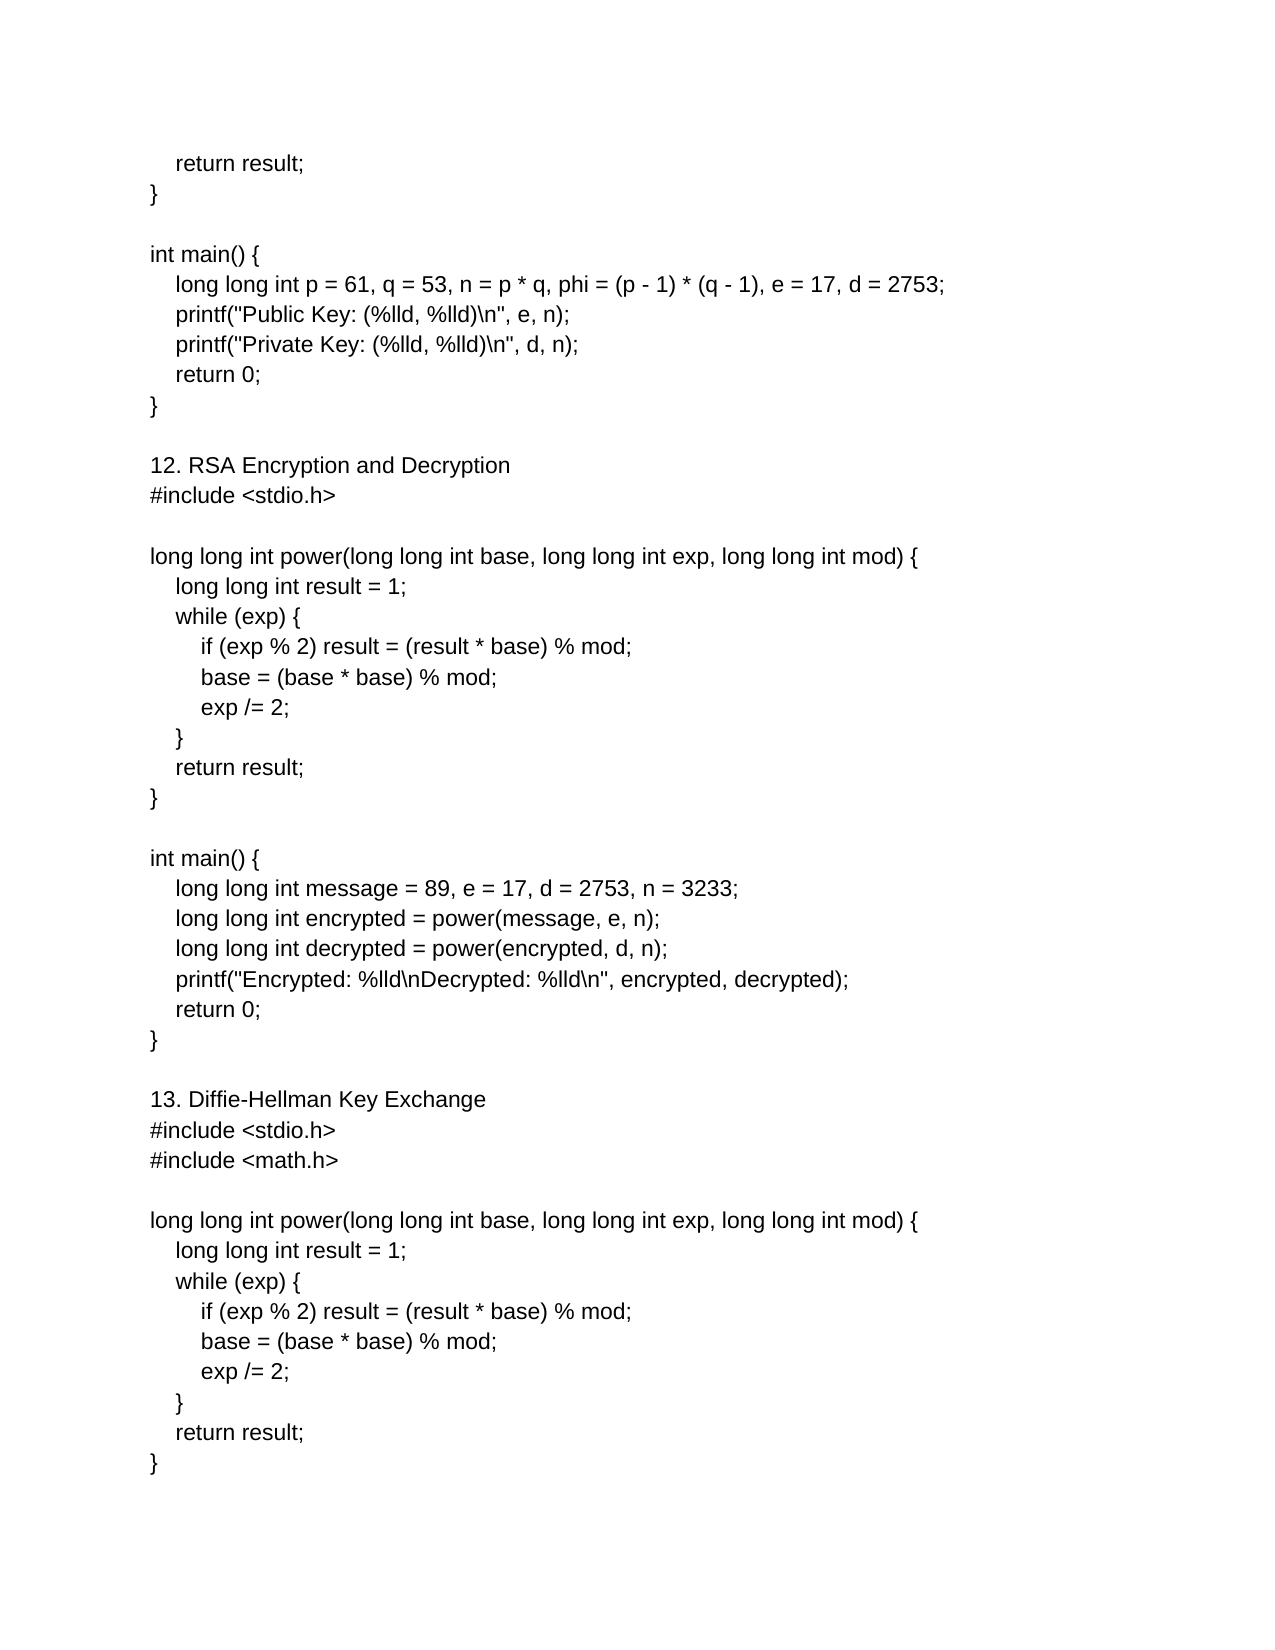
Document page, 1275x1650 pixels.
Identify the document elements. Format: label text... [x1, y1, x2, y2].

text long long int decrypted = power(encrypted, d, n); [150, 935, 1125, 962]
text long long int p = 61, q = 53, n = p * q, phi = (p - 1) * (q - 1), e = 17, d = 2753; [150, 271, 1125, 297]
text } [150, 1388, 1125, 1415]
text return 0; [150, 361, 1125, 388]
text printf("Private Key: (%lld, %lld)\n", d, n); [150, 331, 1125, 358]
text } [150, 392, 1125, 418]
text base = (base * base) % mod; [150, 663, 1125, 690]
text } [150, 180, 1125, 207]
text return result; [150, 1419, 1125, 1445]
text printf("Encrypted: %lld\nDecrypted: %lld\n", encrypted, decrypted); [150, 966, 1125, 992]
text return result; [150, 754, 1125, 781]
text while (exp) { [150, 1268, 1125, 1294]
text base = (base * base) % mod; [150, 1328, 1125, 1354]
text return result; [150, 150, 1125, 176]
text } [150, 1026, 1125, 1052]
text int main() { [150, 241, 1125, 267]
text exp /= 2; [150, 1358, 1125, 1385]
text long long int power(long long int base, long long int exp, long long int mod) { [150, 543, 1125, 569]
text long long int message = 89, e = 17, d = 2753, n = 3233; [150, 875, 1125, 901]
text long long int result = 1; [150, 1237, 1125, 1264]
text long long int power(long long int base, long long int exp, long long int mod) { [150, 1207, 1125, 1234]
text long long int result = 1; [150, 573, 1125, 599]
text #include <stdio.h> [150, 1117, 1125, 1143]
text int main() { [150, 845, 1125, 871]
text 12. RSA Encryption and Decryption [150, 452, 1125, 478]
text printf("Public Key: (%lld, %lld)\n", e, n); [150, 301, 1125, 327]
text } [150, 784, 1125, 811]
text #include <math.h> [150, 1147, 1125, 1173]
text } [150, 1449, 1125, 1475]
text if (exp % 2) result = (result * base) % mod; [150, 1298, 1125, 1324]
text exp /= 2; [150, 694, 1125, 720]
text return 0; [150, 996, 1125, 1022]
text while (exp) { [150, 603, 1125, 629]
text if (exp % 2) result = (result * base) % mod; [150, 633, 1125, 660]
text long long int encrypted = power(message, e, n); [150, 905, 1125, 932]
text #include <stdio.h> [150, 482, 1125, 509]
text } [150, 724, 1125, 750]
text 13. Diffie-Hellman Key Exchange [150, 1086, 1125, 1113]
